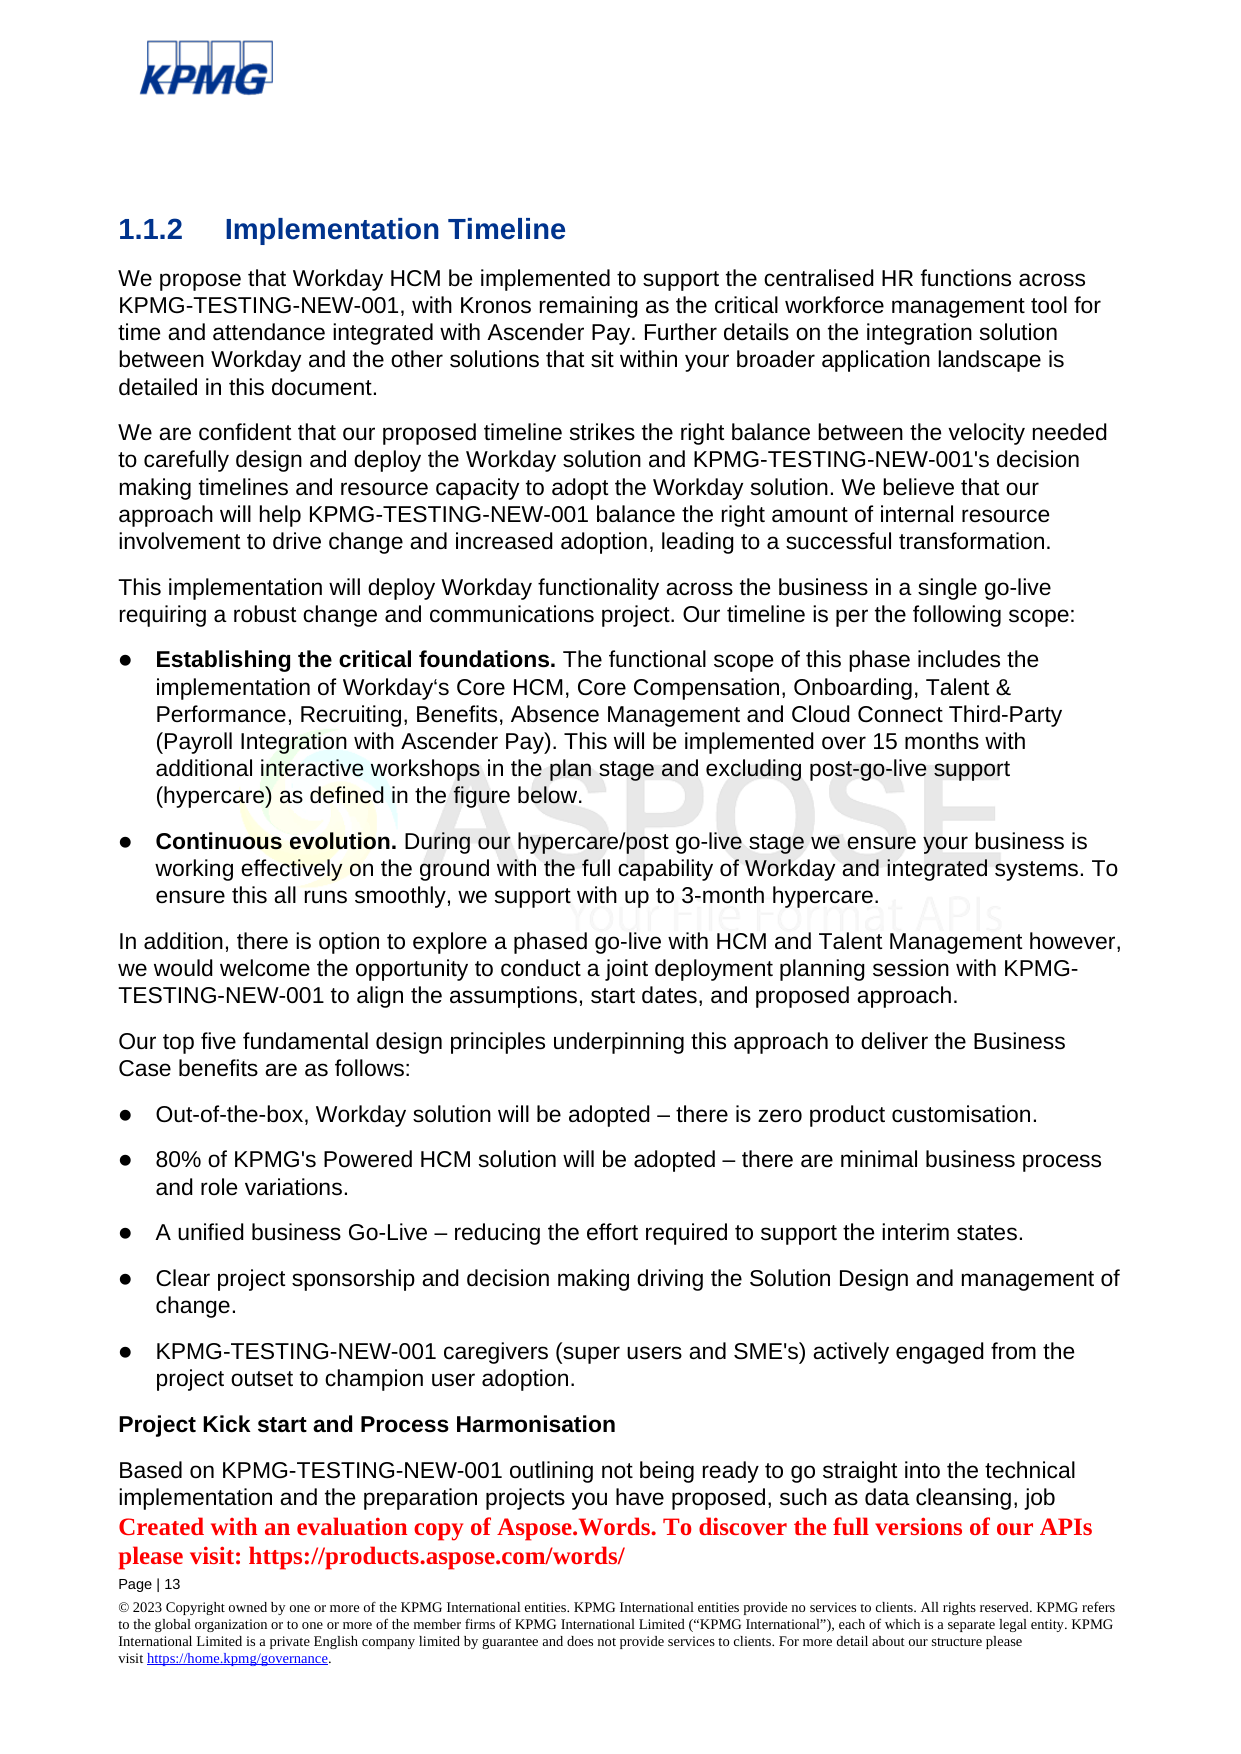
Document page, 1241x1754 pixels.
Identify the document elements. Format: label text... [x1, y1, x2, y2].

text Our top five fundamental design principles underpinning this approach to deliver the Business Case benefits are as follows: [118, 1027, 1122, 1081]
list A unified business Go-Live – reducing the effort required to support the interim states. [118, 1219, 1122, 1246]
list Establishing the critical foundations. The functional scope of this phase includes the implementation of Workday‘s Core HCM, Core Compensation, Onboarding, Talent & Performance, Recruiting, Benefits, Absence Management and Cloud Connect Third-Party (Payroll Integration with Ascender Pay). This will be implemented over 15 months with additional interactive workshops in the plan stage and excluding post-go-live support (hypercare) as defined in the figure below. [118, 646, 1122, 808]
text Project Kick start and Process Harmonisation [118, 1410, 1122, 1437]
list Clear project sponsorship and decision making driving the Solution Design and management of change. [118, 1264, 1122, 1319]
list Implementation Timeline [118, 212, 1122, 246]
list KPMG-TESTING-NEW-001 caregivers (super users and SME's) actively engaged from the project outset to champion user adoption. [118, 1337, 1122, 1392]
picture [118, 0, 302, 136]
list 80% of KPMG's Powered HCM solution will be adopted – there are minimal business process and role variations. [118, 1146, 1122, 1200]
text This implementation will deploy Workday functionality across the business in a single go-live requiring a robust change and communications project. Our timeline is per the following scope: [118, 573, 1122, 627]
list Continuous evolution. During our hypercare/post go-live stage we ensure your business is working effectively on the ground with the full capability of Workday and integrated systems. To ensure this all runs smoothly, we support with up to 3-month hypercare. [118, 827, 1122, 908]
text We propose that Workday HCM be implemented to support the centralised HR functions across KPMG-TESTING-NEW-001, with Kronos remaining as the critical workforce management tool for time and attendance integrated with Ascender Pay. Further details on the integration solution between Workday and the other solutions that sit within your broader application landscape is detailed in this document. [118, 264, 1122, 400]
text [118, 1456, 1122, 1510]
list Out-of-the-box, Workday solution will be adopted – there is zero product customisation. [118, 1100, 1122, 1127]
text We are confident that our proposed timeline strikes the right balance between the velocity needed to carefully design and deploy the Workday solution and KPMG-TESTING-NEW-001's decision making timelines and resource capacity to adopt the Workday solution. We believe that our approach will help KPMG-TESTING-NEW-001 balance the right amount of internal resource involvement to drive change and increased adoption, leading to a successful transformation. [118, 419, 1122, 554]
text In addition, there is option to explore a phased go-live with HCM and Talent Management however, we would welcome the opportunity to conduct a joint deployment planning session with KPMG-TESTING-NEW-001 to align the assumptions, start dates, and proposed approach. [118, 927, 1122, 1008]
